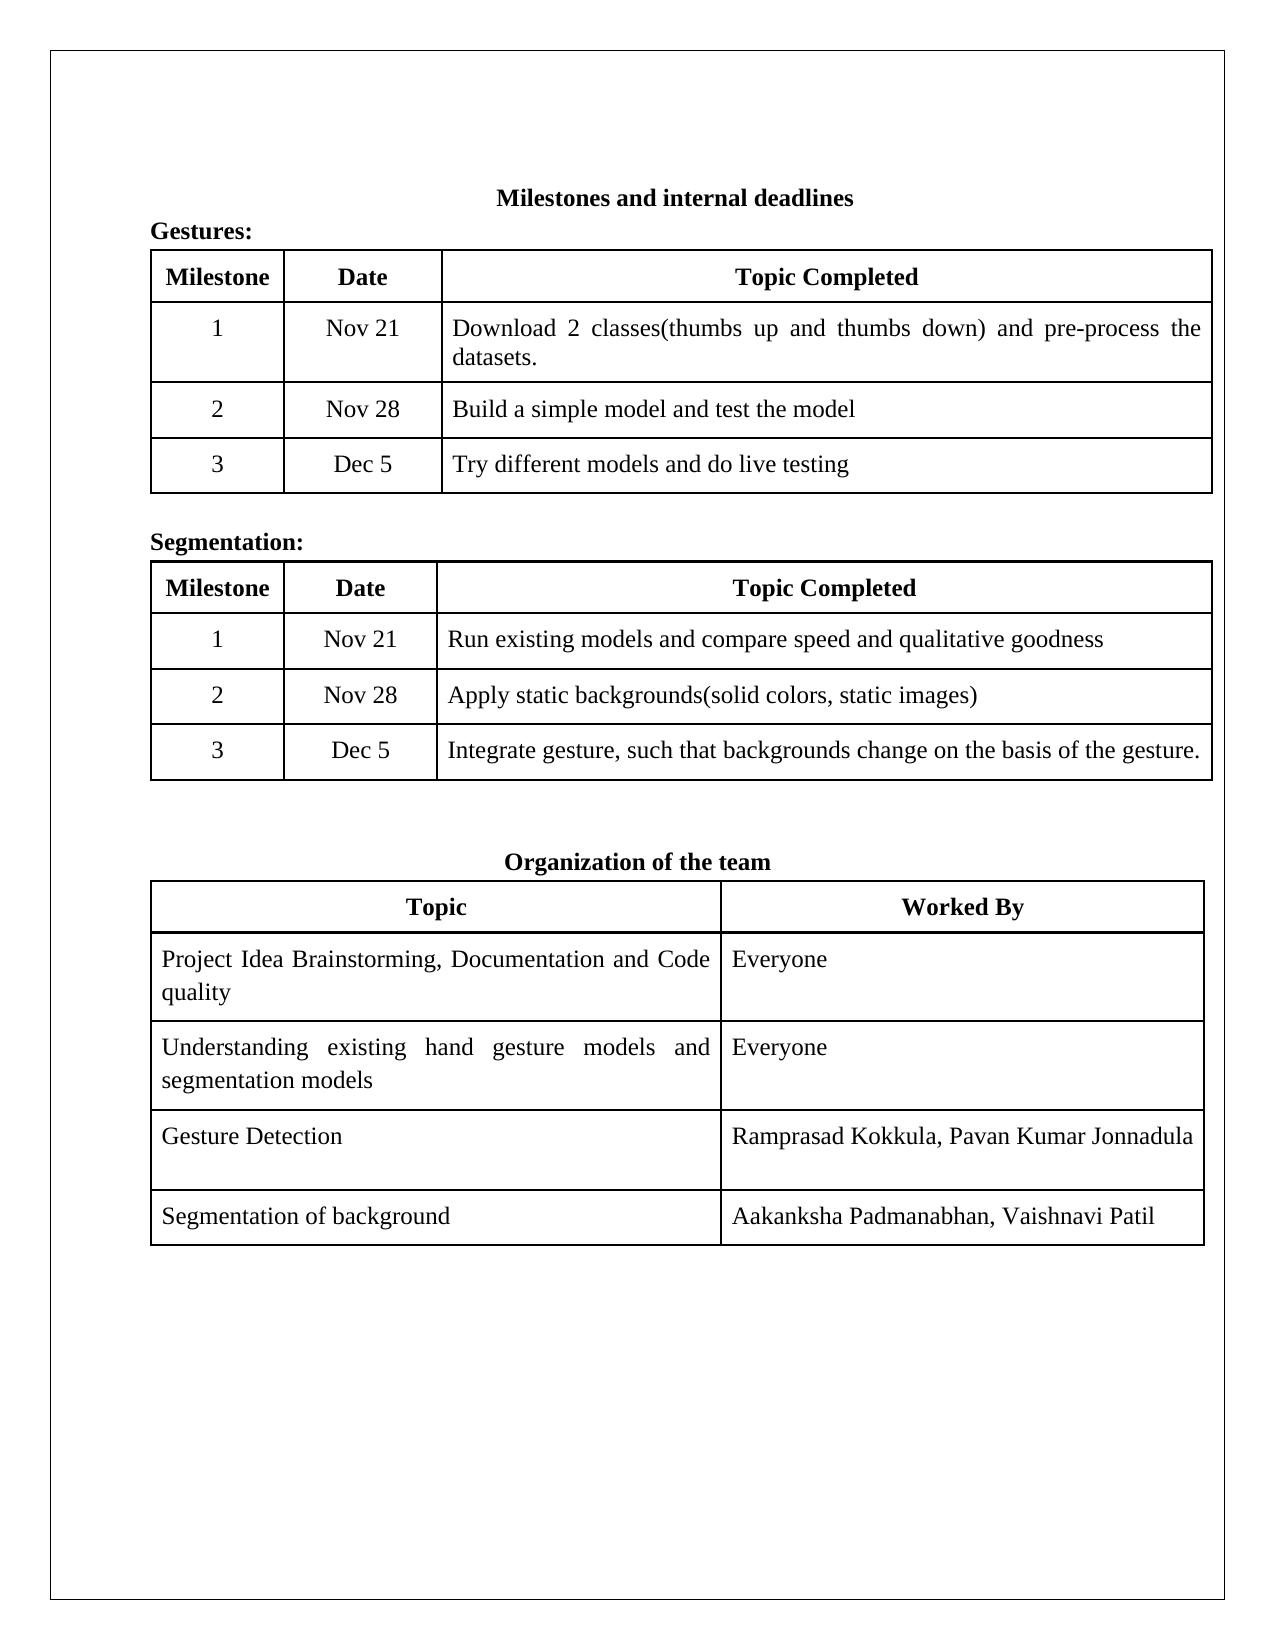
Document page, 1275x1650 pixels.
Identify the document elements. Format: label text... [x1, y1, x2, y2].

table_cell Dec 5 [285, 725, 436, 778]
table_cell 2 [152, 383, 283, 437]
table_cell Nov 28 [285, 670, 436, 723]
table_cell Segmentation of background [152, 1191, 720, 1244]
table_cell Download 2 classes(thumbs up and thumbs down) and pre-process the datasets. [443, 303, 1211, 381]
table_header Topic Completed [443, 251, 1211, 301]
table_cell 2 [152, 670, 283, 723]
text Gestures: [150, 216, 1125, 245]
table_header Topic [152, 882, 720, 931]
table_cell Project Idea Brainstorming, Documentation and Code quality [152, 934, 720, 1020]
table_cell 3 [152, 439, 283, 492]
table_cell Integrate gesture, such that backgrounds change on the basis of the gesture. [438, 725, 1211, 778]
table_cell Run existing models and compare speed and qualitative goodness [438, 614, 1211, 667]
table_cell Everyone [722, 934, 1203, 1020]
table_header Date [285, 563, 436, 612]
text Milestones and internal deadlines [225, 183, 1125, 212]
table_cell Ramprasad Kokkula, Pavan Kumar Jonnadula [722, 1111, 1203, 1189]
table_header Date [285, 251, 441, 301]
table_header Worked By [722, 882, 1203, 931]
table_cell Nov 28 [285, 383, 441, 437]
table_header Topic Completed [438, 563, 1211, 612]
table_cell Dec 5 [285, 439, 441, 492]
table_header Milestone [152, 251, 283, 301]
table_cell 3 [152, 725, 283, 778]
table_cell 1 [152, 614, 283, 667]
table_cell Try different models and do live testing [443, 439, 1211, 492]
table_cell Nov 21 [285, 614, 436, 667]
table_cell Understanding existing hand gesture models and segmentation models [152, 1022, 720, 1108]
table_cell Everyone [722, 1022, 1203, 1108]
table_header Milestone [152, 563, 283, 612]
text Organization of the team [150, 847, 1125, 875]
table_cell 1 [152, 303, 283, 381]
text Segmentation: [150, 527, 1125, 556]
table_cell Apply static backgrounds(solid colors, static images) [438, 670, 1211, 723]
table_cell Gesture Detection [152, 1111, 720, 1189]
table_cell Nov 21 [285, 303, 441, 381]
table_cell Aakanksha Padmanabhan, Vaishnavi Patil [722, 1191, 1203, 1244]
table_cell Build a simple model and test the model [443, 383, 1211, 437]
